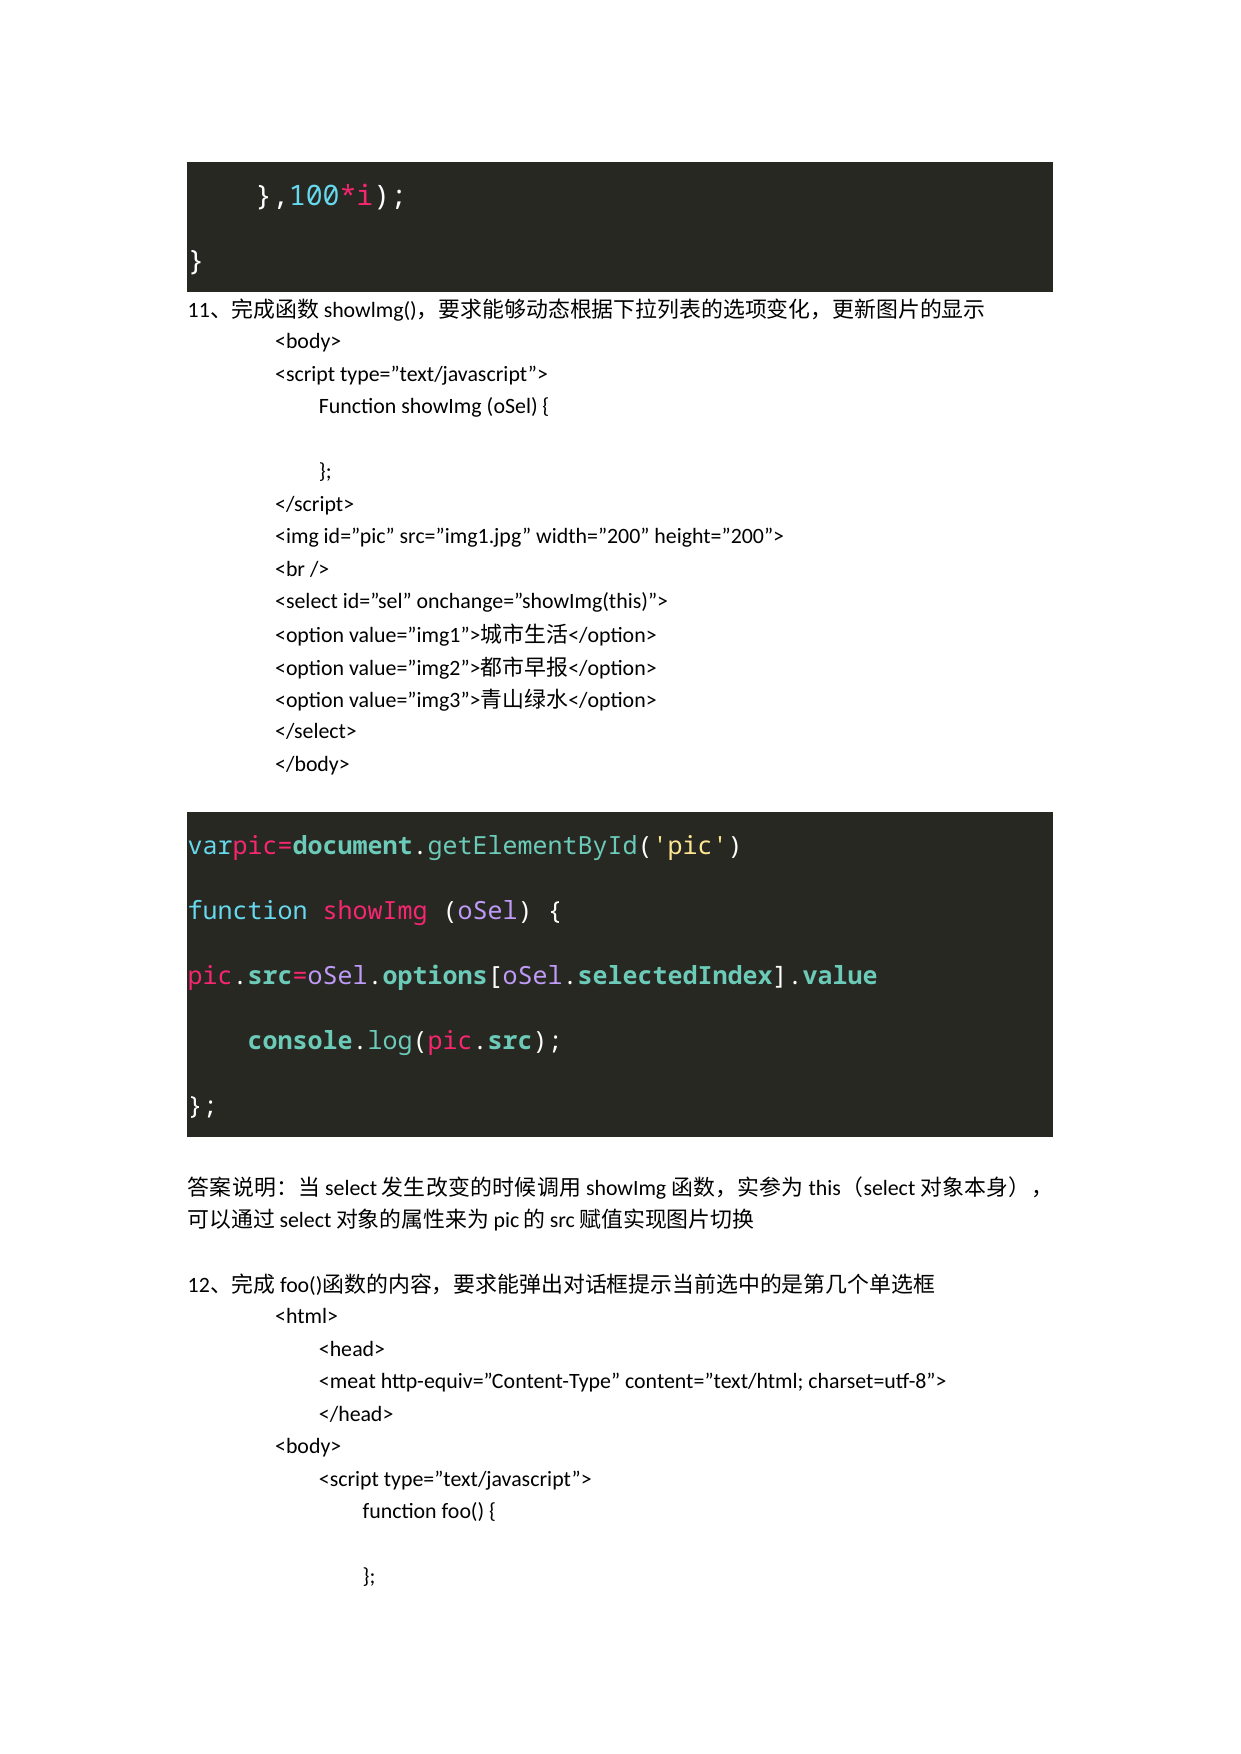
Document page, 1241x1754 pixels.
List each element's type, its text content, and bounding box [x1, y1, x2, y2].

text </script> [231, 487, 1053, 519]
text <body> [231, 1429, 1053, 1462]
text <option value=”img1”>城市生活</option> [231, 617, 1053, 649]
text </head> [275, 1397, 1053, 1429]
text 答案说明：当select发生改变的时候调用showImg函数，实参为this（select对象本身），可以通过select对象的属性来为pic的src赋值实现图片切换 [187, 1169, 1053, 1234]
text </body> [231, 747, 1053, 779]
text }; [275, 454, 1053, 487]
text <select id=”sel” onchange=”showImg(this)”> [231, 584, 1053, 617]
text <body> [231, 324, 1053, 357]
text }; [319, 1559, 1053, 1592]
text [187, 162, 1053, 292]
text <script type=”text/javascript”> [231, 357, 1053, 389]
text <img id=”pic” src=”img1.jpg” width=”200” height=”200”> [231, 519, 1053, 552]
text <option value=”img3”>青山绿水</option> [231, 682, 1053, 714]
text varpic=document.getElementById('pic') function showImg (oSel) { pic.src=oSel.options[oSel.selectedIndex].value console.log(pic.src); }; [187, 812, 1053, 1137]
text <meat http-equiv=”Content-Type” content=”text/html; charset=utf-8”> [275, 1364, 1053, 1397]
text </select> [231, 714, 1053, 747]
text 12、完成foo()函数的内容，要求能弹出对话框提示当前选中的是第几个单选框 [187, 1267, 1053, 1299]
text <html> [231, 1299, 1053, 1332]
text <head> [275, 1332, 1053, 1364]
text 11、完成函数showlmg()，要求能够动态根据下拉列表的选项变化，更新图片的显示 [187, 292, 1053, 324]
text function foo() { [319, 1494, 1053, 1527]
text <option value=”img2”>都市早报</option> [231, 649, 1053, 682]
text <script type=”text/javascript”> [275, 1462, 1053, 1494]
text Function showImg (oSel) { [275, 389, 1053, 422]
text <br /> [231, 552, 1053, 584]
